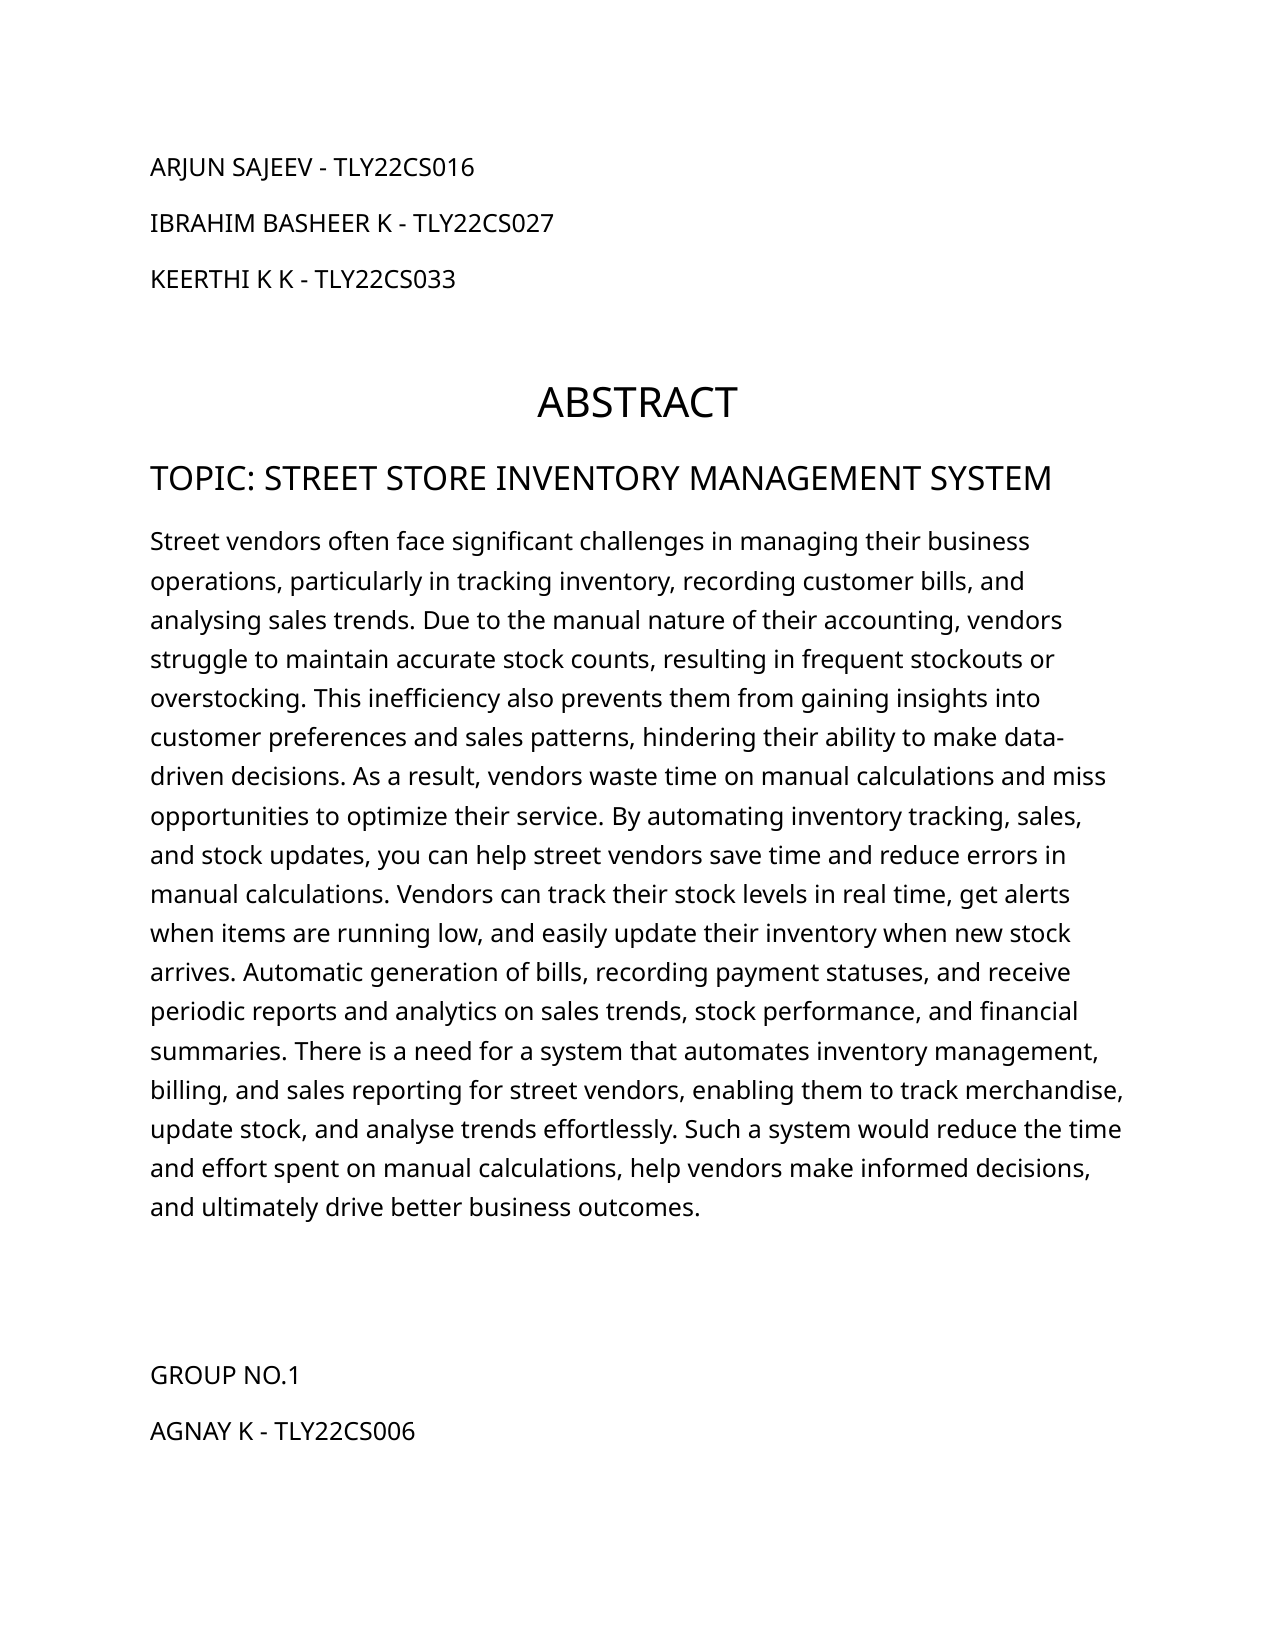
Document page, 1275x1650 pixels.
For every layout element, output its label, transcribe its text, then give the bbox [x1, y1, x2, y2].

text TOPIC: STREET STORE INVENTORY MANAGEMENT SYSTEM [150, 455, 1125, 501]
text GROUP NO.1 [150, 1357, 1125, 1391]
text ABSTRACT [150, 373, 1125, 430]
text ARJUN SAJEEV - TLY22CS016 [150, 150, 1125, 184]
text Street vendors often face significant challenges in managing their business operations, particularly in tracking inventory, recording customer bills, and analysing sales trends. Due to the manual nature of their accounting, vendors struggle to maintain accurate stock counts, resulting in frequent stockouts or overstocking. This inefficiency also prevents them from gaining insights into customer preferences and sales patterns, hindering their ability to make data-driven decisions. As a result, vendors waste time on manual calculations and miss opportunities to optimize their service. By automating inventory tracking, sales, and stock updates, you can help street vendors save time and reduce errors in manual calculations. Vendors can track their stock levels in real time, get alerts when items are running low, and easily update their inventory when new stock arrives. Automatic generation of bills, recording payment statuses, and receive periodic reports and analytics on sales trends, stock performance, and financial summaries. There is a need for a system that automates inventory management, billing, and sales reporting for street vendors, enabling them to track merchandise, update stock, and analyse trends effortlessly. Such a system would reduce the time and effort spent on manual calculations, help vendors make informed decisions, and ultimately drive better business outcomes. [150, 524, 1125, 1224]
text KEERTHI K K - TLY22CS033 [150, 262, 1125, 296]
text IBRAHIM BASHEER K - TLY22CS027 [150, 206, 1125, 240]
text AGNAY K - TLY22CS006 [150, 1413, 1125, 1447]
